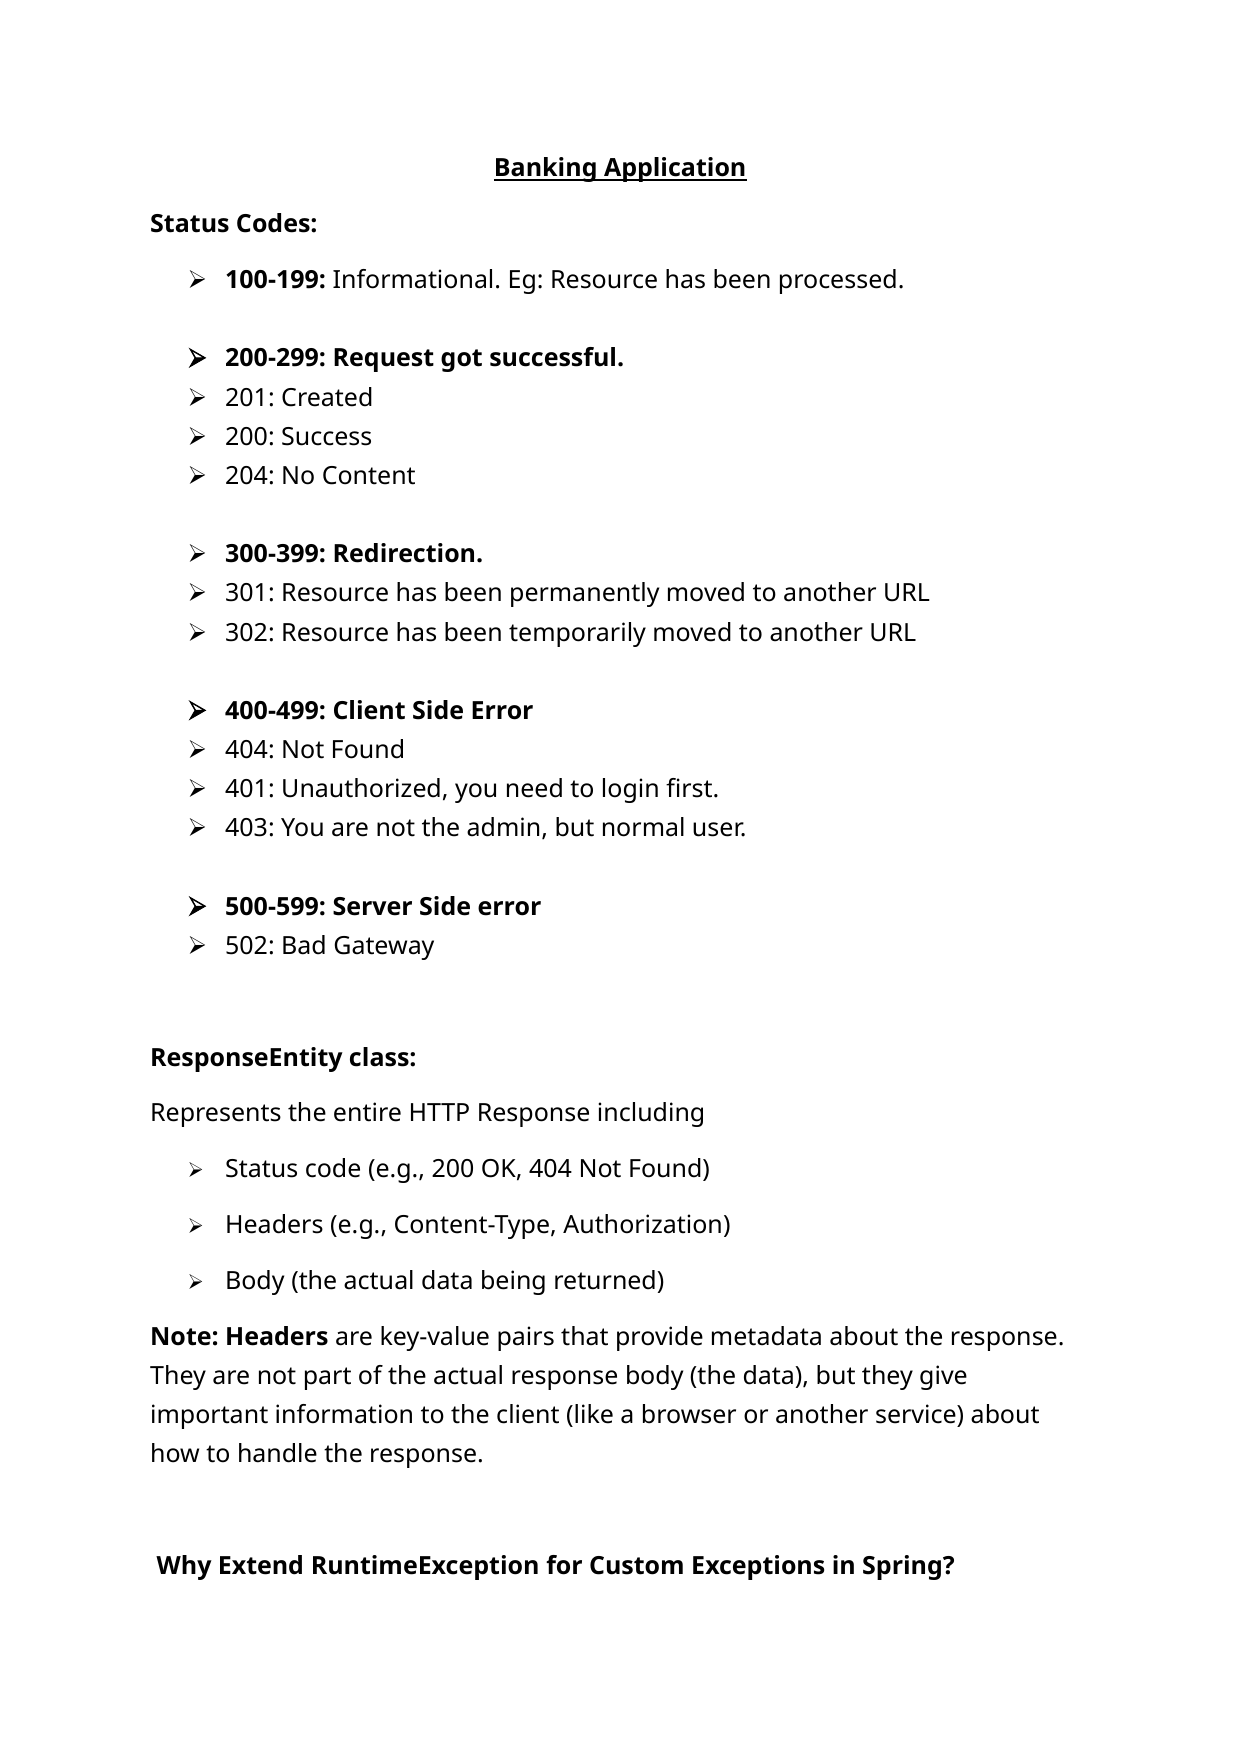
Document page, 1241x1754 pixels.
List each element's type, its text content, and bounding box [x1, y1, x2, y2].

list 404: Not Found [187, 732, 1090, 766]
text Note: Headers are key-value pairs that provide metadata about the response. They are not part of the actual response body (the data), but they give important information to the client (like a browser or another service) about how to handle the response. [150, 1318, 1090, 1470]
list 401: Unauthorized, you need to login first. [187, 771, 1090, 805]
text Banking Application [150, 150, 1090, 184]
list 403: You are not the admin, but normal user. [187, 810, 1090, 844]
list 302: Resource has been temporarily moved to another URL [187, 614, 1090, 648]
text Why Extend RuntimeException for Custom Exceptions in Spring? [150, 1547, 1090, 1582]
list Body (the actual data being returned) [187, 1262, 1090, 1297]
list 502: Bad Gateway [187, 927, 1090, 962]
list 204: No Content [187, 457, 1090, 492]
list 201: Created [187, 379, 1090, 413]
list 100-199: Informational. Eg: Resource has been processed. [187, 262, 1090, 296]
text ResponseEntity class: [150, 1039, 1090, 1073]
text Represents the entire HTTP Response including [150, 1095, 1090, 1129]
list 500-599: Server Side error [187, 888, 1090, 922]
list Headers (e.g., Content-Type, Authorization) [187, 1207, 1090, 1241]
list 200: Success [187, 418, 1090, 452]
text Status Codes: [150, 206, 1090, 240]
list 300-399: Redirection. [187, 536, 1090, 570]
list Status code (e.g., 200 OK, 404 Not Found) [187, 1151, 1090, 1185]
list 301: Resource has been permanently moved to another URL [187, 575, 1090, 609]
list 400-499: Client Side Error [187, 692, 1090, 727]
list 200-299: Request got successful. [187, 340, 1090, 374]
